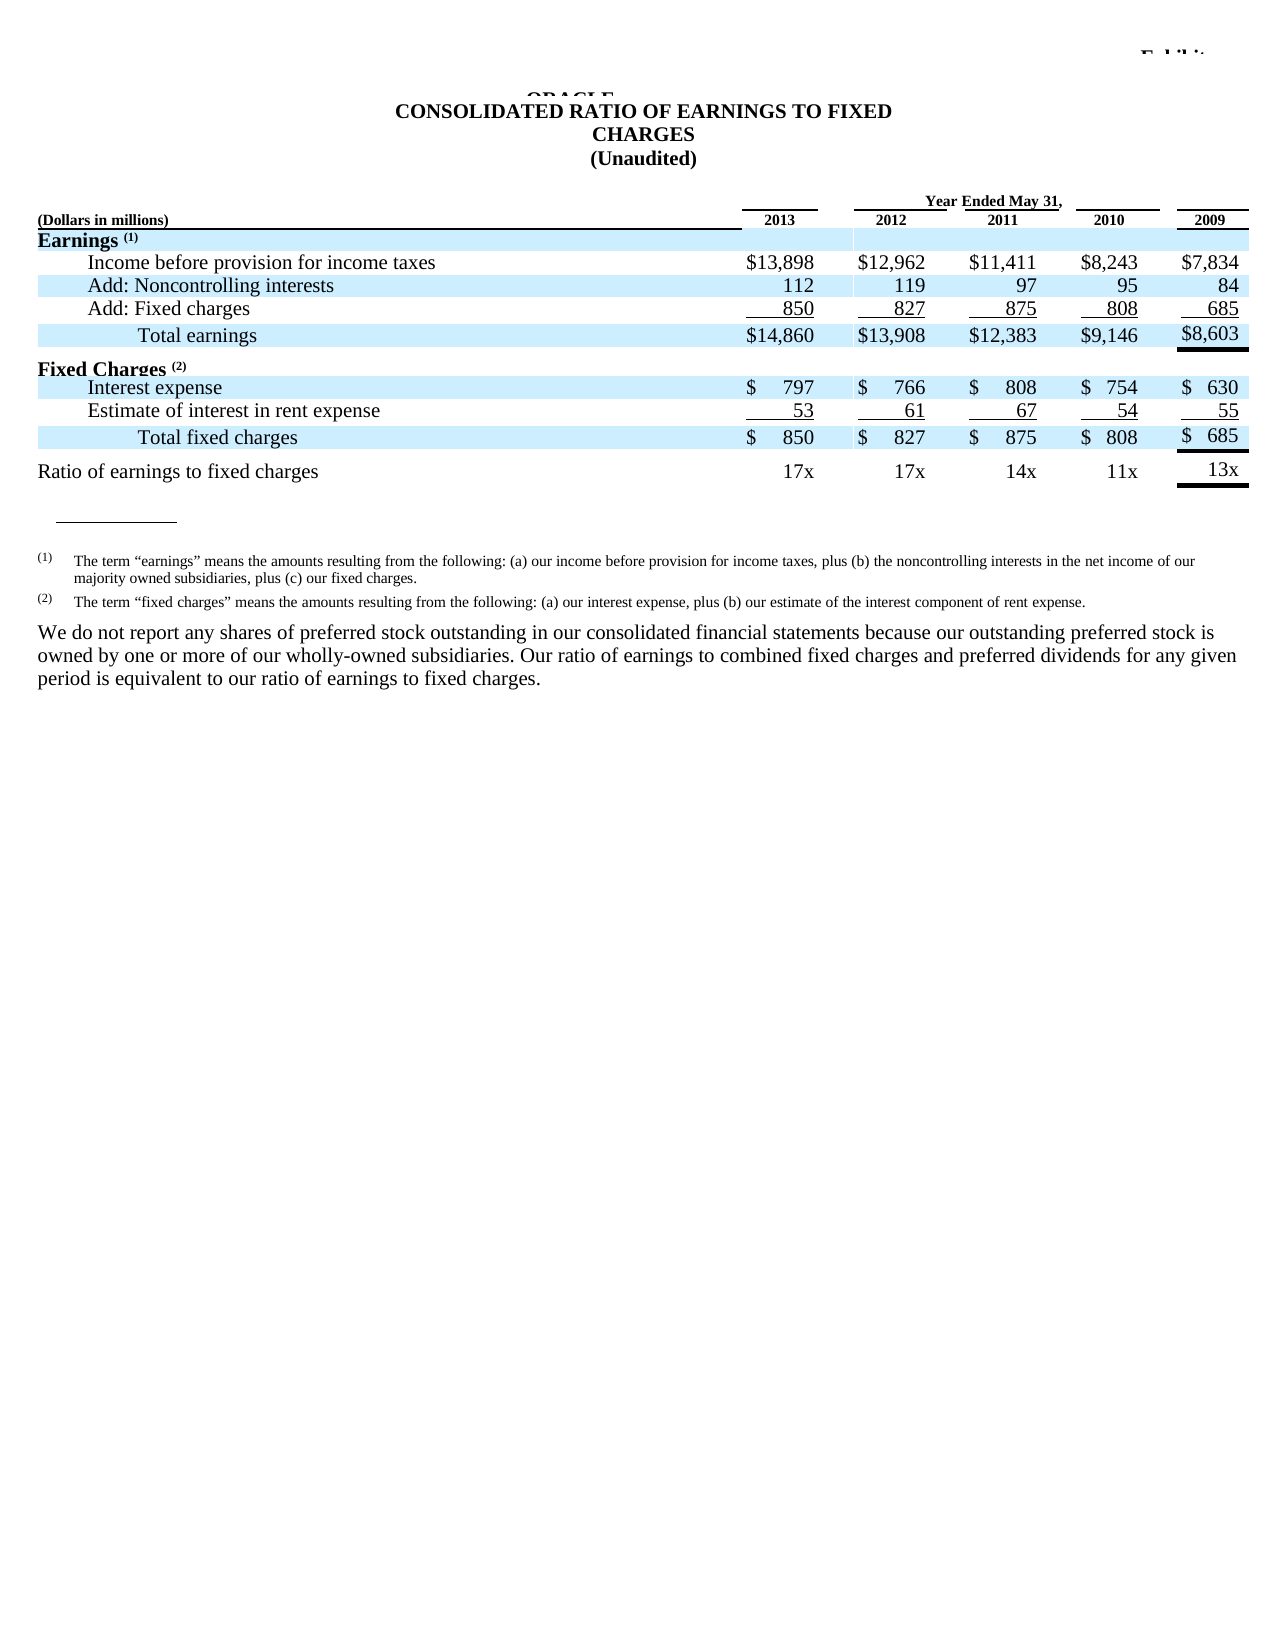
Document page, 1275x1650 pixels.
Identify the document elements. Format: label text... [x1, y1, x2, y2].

text (Unaudited) [341, 146, 946, 170]
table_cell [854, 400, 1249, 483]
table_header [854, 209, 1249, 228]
text Year Ended May 31, [25, 191, 1062, 209]
text CONSOLIDATED RATIO OF EARNINGS TO FIXED CHARGES [341, 100, 945, 146]
text We do not report any shares of preferred stock outstanding in our consolidated financial statements because our outstanding preferred stock is owned by one or more of our wholly-owned subsidiaries. Our ratio of earnings to combined fixed charges and preferred dividends for any given period is equivalent to our ratio of earnings to fixed charges. [37, 621, 1239, 690]
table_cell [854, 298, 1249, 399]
text (2) [37, 591, 53, 605]
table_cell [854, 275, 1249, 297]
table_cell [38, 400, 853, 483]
text The term “fixed charges” means the amounts resulting from the following: (a) our interest expense, plus (b) our estimate of the interest component of rent expense. [73, 593, 1260, 611]
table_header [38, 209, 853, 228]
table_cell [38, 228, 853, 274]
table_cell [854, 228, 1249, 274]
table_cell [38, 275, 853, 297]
text The term “earnings” means the amounts resulting from the following: (a) our income before provision for income taxes, plus (b) the noncontrolling interests in the net income of our majority owned subsidiaries, plus (c) our fixed charges. [73, 552, 1213, 587]
text (1) [37, 550, 53, 564]
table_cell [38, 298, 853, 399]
